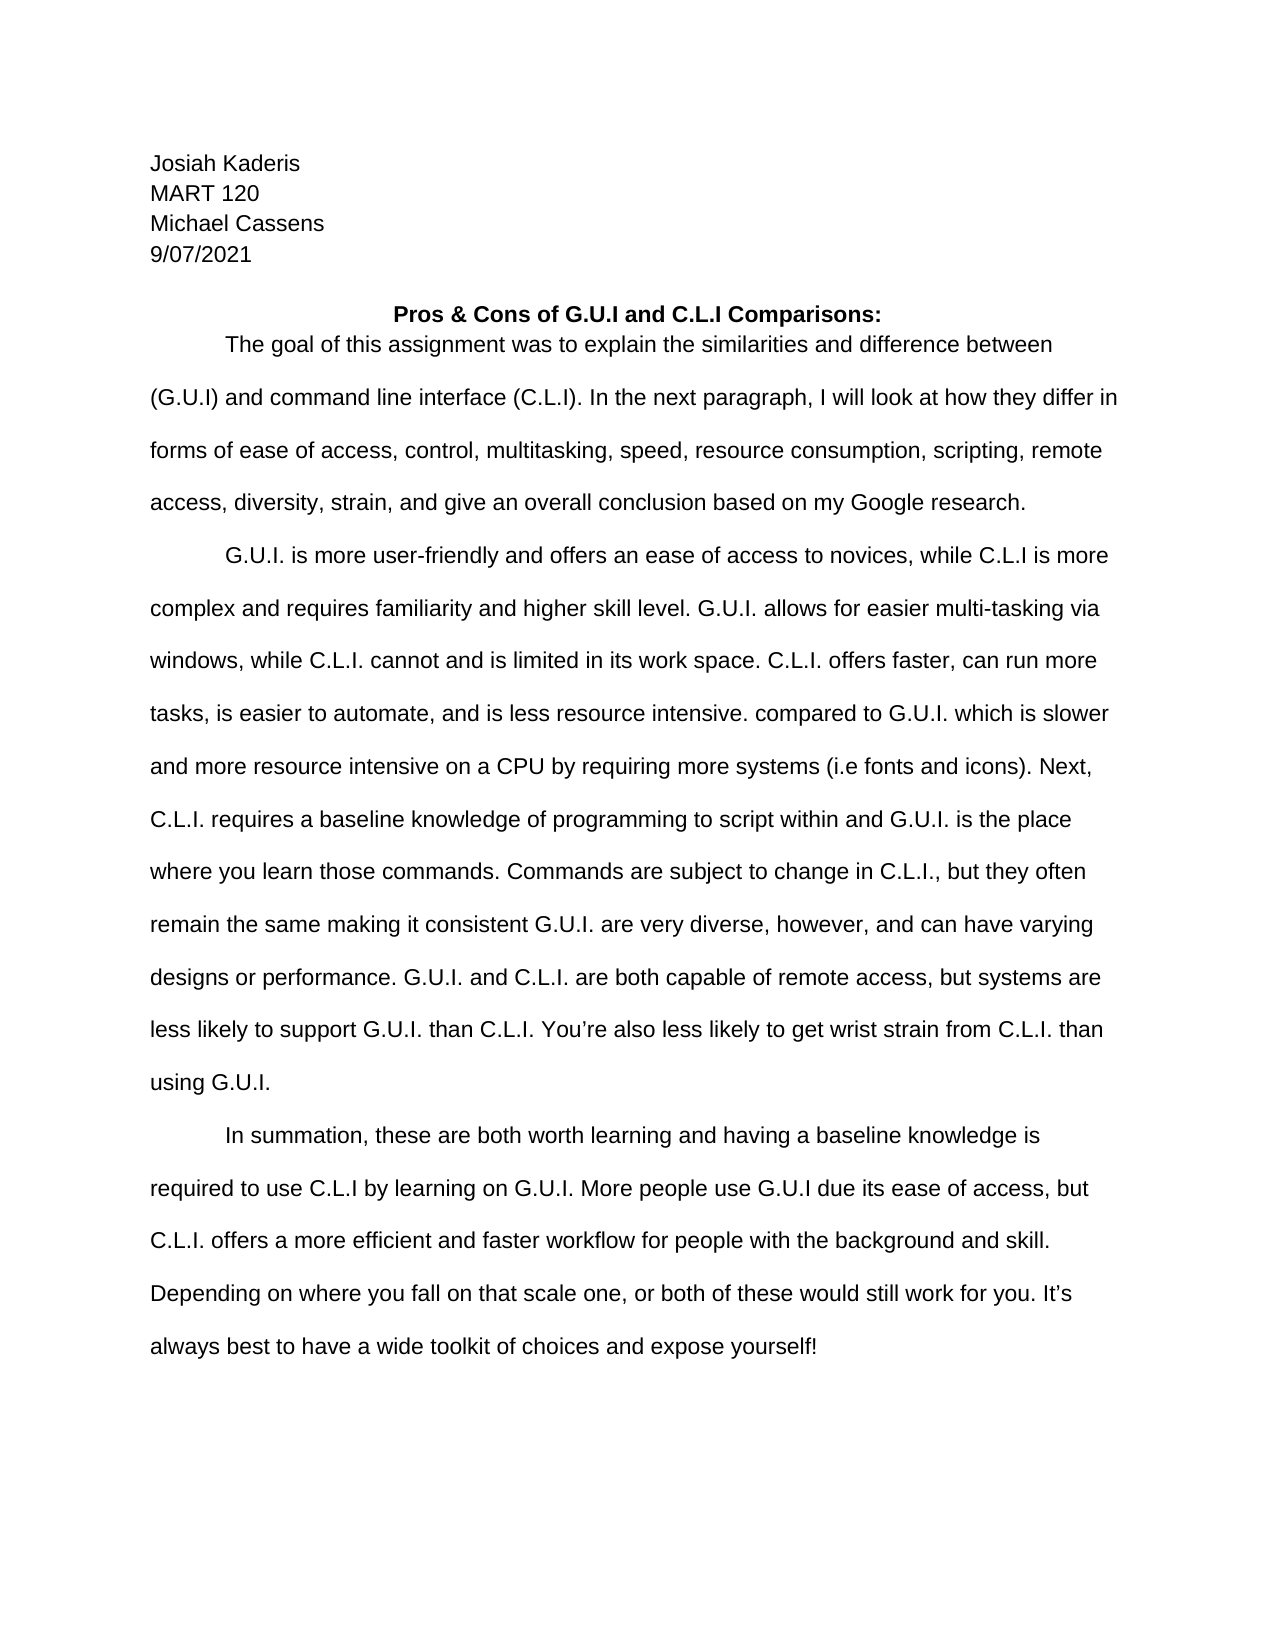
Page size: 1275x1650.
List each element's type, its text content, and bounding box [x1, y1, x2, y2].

text The goal of this assignment was to explain the similarities and difference between (G.U.I) and command line interface (C.L.I). In the next paragraph, I will look at how they differ in forms of ease of access, control, multitasking, speed, resource consumption, scripting, remote access, diversity, strain, and give an overall conclusion based on my Google research. G.U.I. is more user-friendly and offers an ease of access to novices, while C.L.I is more complex and requires familiarity and higher skill level. G.U.I. allows for easier multi-tasking via windows, while C.L.I. cannot and is limited in its work space. C.L.I. offers faster, can run more tasks, is easier to automate, and is less resource intensive. compared to G.U.I. which is slower and more resource intensive on a CPU by requiring more systems (i.e fonts and icons). Next, C.L.I. requires a baseline knowledge of programming to script within and G.U.I. is the place where you learn those commands. Commands are subject to change in C.L.I., but they often remain the same making it consistent G.U.I. are very diverse, however, and can have varying designs or performance. G.U.I. and C.L.I. are both capable of remote access, but systems are less likely to support G.U.I. than C.L.I. You’re also less likely to get wrist strain from C.L.I. than using G.U.I. In summation, these are both worth learning and having a baseline knowledge is required to use C.L.I by learning on G.U.I. More people use G.U.I due its ease of access, but C.L.I. offers a more efficient and faster workflow for people with the background and skill. Depending on where you fall on that scale one, or both of these would still work for you. It’s always best to have a wide toolkit of choices and expose yourself! [150, 331, 1125, 1412]
text Pros & Cons of G.U.I and C.L.I Comparisons: [150, 271, 1125, 327]
text Josiah Kaderis MART 120 Michael Cassens 9/07/2021 [150, 150, 1125, 267]
